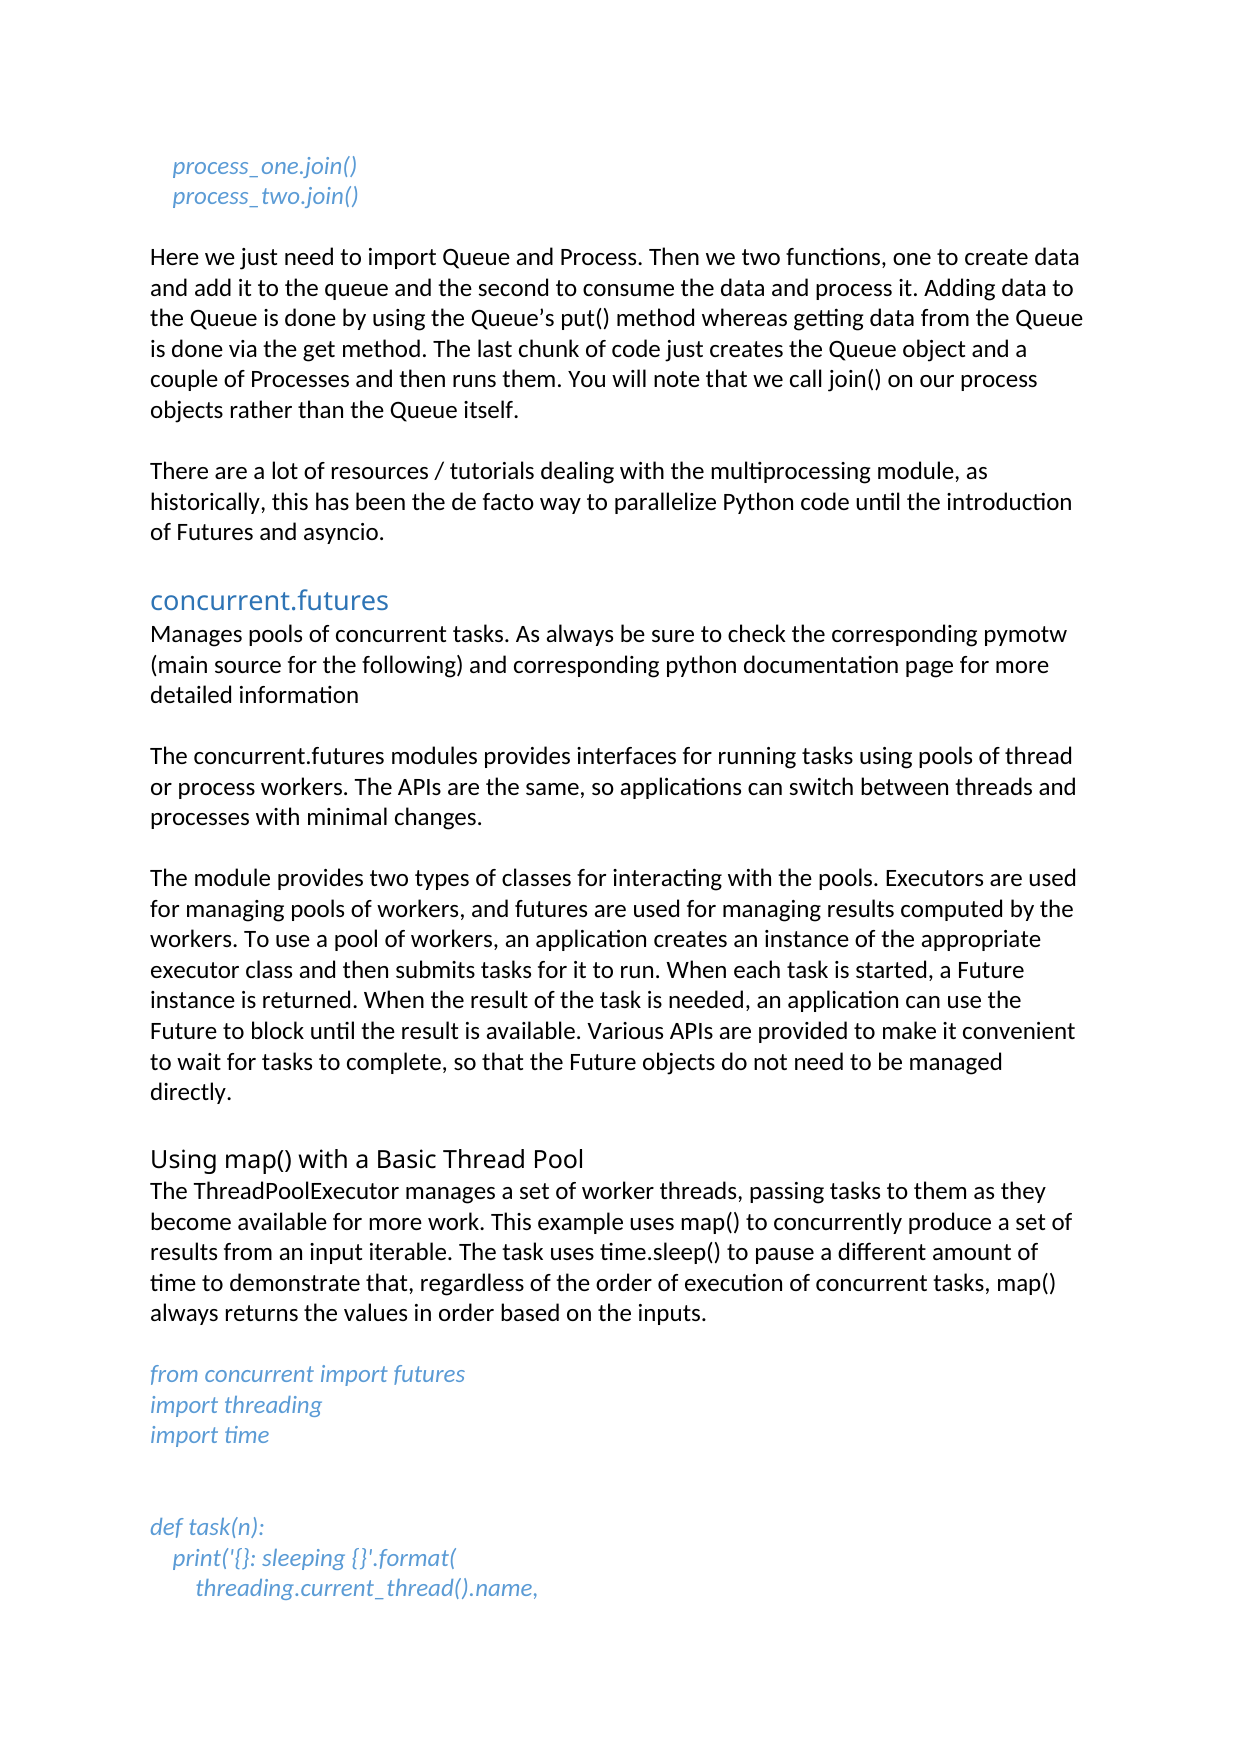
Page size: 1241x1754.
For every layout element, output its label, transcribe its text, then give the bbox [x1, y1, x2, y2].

text Here we just need to import Queue and Process. Then we two functions, one to create data and add it to the queue and the second to consume the data and process it. Adding data to the Queue is done by using the Queue’s put() method whereas getting data from the Queue is done via the get method. The last chunk of code just creates the Queue object and a couple of Processes and then runs them. You will note that we call join() on our process objects rather than the Queue itself. [150, 242, 1090, 425]
text print('{}: sleeping {}'.format( [150, 1542, 1090, 1572]
text import time [150, 1419, 1090, 1450]
text threading.current_thread().name, [150, 1572, 1090, 1603]
text from concurrent import futures [150, 1358, 1090, 1389]
subtitle Using map() with a Basic Thread Pool [150, 1141, 1090, 1175]
text import threading [150, 1389, 1090, 1419]
text The concurrent.futures modules provides interfaces for running tasks using pools of thread or process workers. The APIs are the same, so applications can switch between threads and processes with minimal changes. [150, 740, 1090, 832]
text The ThreadPoolExecutor manages a set of worker threads, passing tasks to them as they become available for more work. This example uses map() to concurrently produce a set of results from an input iterable. The task uses time.sleep() to pause a different amount of time to demonstrate that, regardless of the order of execution of concurrent tasks, map() always returns the values in order based on the inputs. [150, 1175, 1090, 1328]
text process_one.join() [150, 150, 1090, 181]
text There are a lot of resources / tutorials dealing with the multiprocessing module, as historically, this has been the de facto way to parallelize Python code until the introduction of Futures and asyncio. [150, 455, 1090, 547]
text Manages pools of concurrent tasks. As always be sure to check the corresponding pymotw (main source for the following) and corresponding python documentation page for more detailed information [150, 618, 1090, 710]
subtitle concurrent.futures [150, 581, 1090, 618]
text def task(n): [150, 1511, 1090, 1542]
text The module provides two types of classes for interacting with the pools. Executors are used for managing pools of workers, and futures are used for managing results computed by the workers. To use a pool of workers, an application creates an instance of the appropriate executor class and then submits tasks for it to run. When each task is started, a Future instance is returned. When the result of the task is needed, an application can use the Future to block until the result is available. Various APIs are provided to make it convenient to wait for tasks to complete, so that the Future objects do not need to be managed directly. [150, 862, 1090, 1107]
text process_two.join() [150, 181, 1090, 211]
